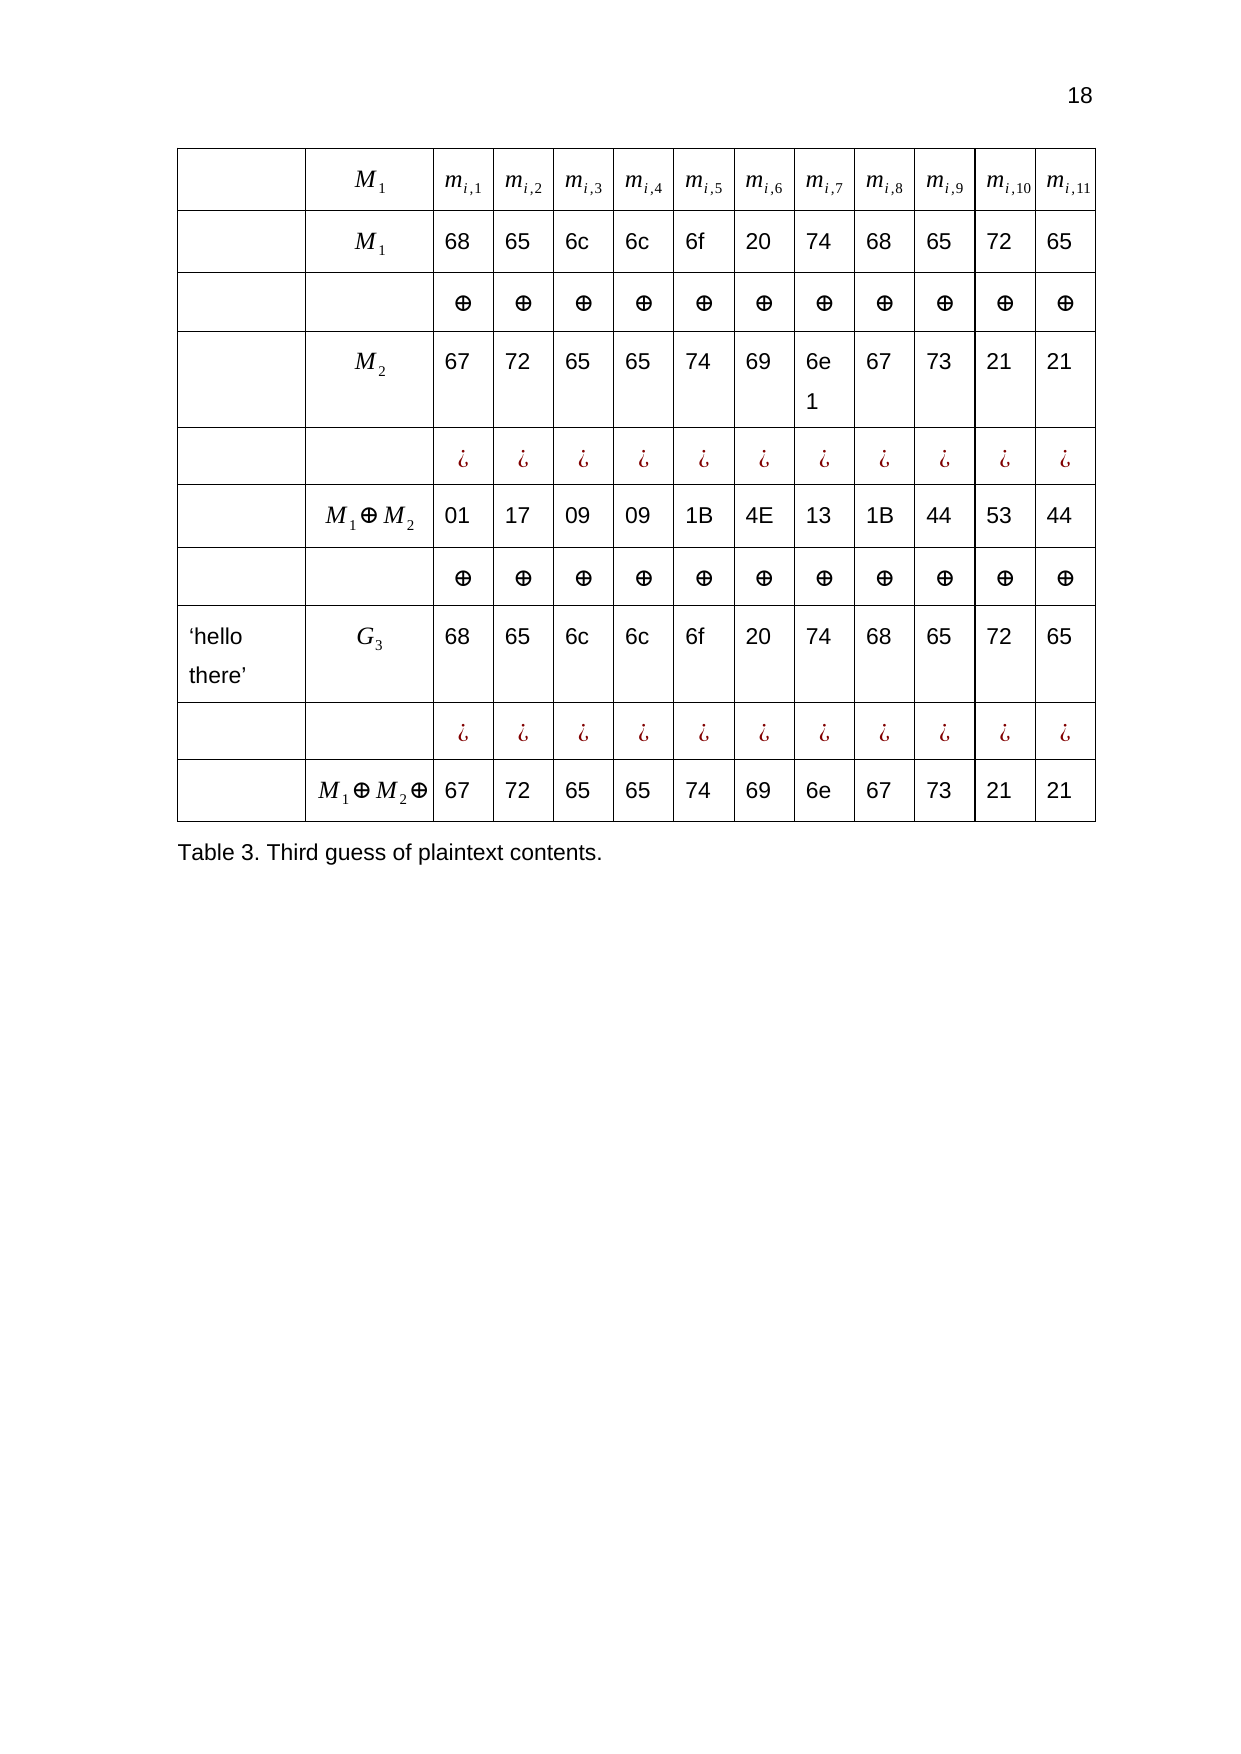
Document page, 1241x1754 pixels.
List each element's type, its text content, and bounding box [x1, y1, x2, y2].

table_cell [735, 703, 794, 759]
table_cell [614, 273, 673, 331]
table_cell 6e [795, 760, 854, 821]
table_cell 67 [434, 332, 493, 427]
table_cell 44 [1036, 485, 1095, 547]
table_cell [306, 760, 433, 821]
table_cell [178, 332, 305, 427]
table_cell 21 [1036, 760, 1095, 821]
table_cell 65 [554, 332, 613, 427]
table_cell 6c [614, 606, 673, 702]
table_header [735, 149, 794, 210]
table_cell [178, 485, 305, 547]
table_cell [855, 703, 914, 759]
table_cell 20 [735, 211, 794, 272]
table_header [494, 149, 553, 210]
table_cell 1B [855, 485, 914, 547]
table_cell [855, 273, 914, 331]
table_cell 72 [976, 606, 1035, 702]
table_cell [855, 428, 914, 484]
table_cell 20 [735, 606, 794, 702]
table_cell 68 [434, 211, 493, 272]
table_cell [795, 703, 854, 759]
table_cell [178, 548, 305, 605]
table_cell 4E [735, 485, 794, 547]
table_header [855, 149, 914, 210]
table_cell 13 [795, 485, 854, 547]
table_cell [434, 548, 493, 605]
table_header [976, 149, 1035, 210]
table_cell [795, 428, 854, 484]
table_cell [306, 548, 433, 605]
table_cell [306, 273, 433, 331]
table_cell [915, 428, 974, 484]
table_cell [178, 760, 305, 821]
table_cell 65 [614, 332, 673, 427]
table_cell 72 [976, 211, 1035, 272]
table_cell 65 [614, 760, 673, 821]
table_cell [306, 332, 433, 427]
table_header [614, 149, 673, 210]
table_cell [306, 211, 433, 272]
table_cell 09 [614, 485, 673, 547]
table_cell [434, 703, 493, 759]
table_cell [795, 548, 854, 605]
table_cell 65 [494, 606, 553, 702]
table_header [554, 149, 613, 210]
table_cell [178, 703, 305, 759]
table_cell [1036, 703, 1095, 759]
table_cell 68 [855, 606, 914, 702]
table_cell 6c [554, 606, 613, 702]
table_cell 21 [976, 760, 1035, 821]
table_cell 65 [915, 606, 974, 702]
text Table 3. Third guess of plaintext contents. [177, 839, 1092, 865]
table_cell 01 [434, 485, 493, 547]
table_cell [306, 606, 433, 702]
table_cell 65 [554, 760, 613, 821]
table_header [434, 149, 493, 210]
table_cell 6e1 [795, 332, 854, 427]
table_cell 65 [494, 211, 553, 272]
table_cell [976, 428, 1035, 484]
table_cell [1036, 548, 1095, 605]
table_cell [735, 548, 794, 605]
table_header [178, 149, 305, 210]
table_cell 44 [915, 485, 974, 547]
table_cell [915, 548, 974, 605]
table_cell [1036, 273, 1095, 331]
table_cell [976, 703, 1035, 759]
table_cell [554, 548, 613, 605]
table_cell 68 [855, 211, 914, 272]
table_cell [554, 703, 613, 759]
table_cell [674, 428, 734, 484]
table_cell 6f [674, 606, 734, 702]
table_cell 74 [795, 211, 854, 272]
table_cell 73 [915, 332, 974, 427]
table_cell [915, 703, 974, 759]
table_cell 69 [735, 760, 794, 821]
table_cell [976, 548, 1035, 605]
table_cell [674, 703, 734, 759]
table_cell [795, 273, 854, 331]
table_cell [855, 548, 914, 605]
table_cell 67 [855, 332, 914, 427]
table_cell 21 [1036, 332, 1095, 427]
table_cell [614, 548, 673, 605]
table_header [795, 149, 854, 210]
table_header [1036, 149, 1095, 210]
table_cell 6c [554, 211, 613, 272]
table_cell 6c [614, 211, 673, 272]
table_cell [306, 485, 433, 547]
table_cell [735, 428, 794, 484]
table_cell 68 [434, 606, 493, 702]
table_cell [434, 428, 493, 484]
table_cell 09 [554, 485, 613, 547]
table_cell 74 [674, 760, 734, 821]
table_cell [306, 703, 433, 759]
table_cell 69 [735, 332, 794, 427]
table_cell [494, 273, 553, 331]
table_cell [178, 428, 305, 484]
table_cell 65 [915, 211, 974, 272]
table_cell 72 [494, 332, 553, 427]
table_cell [614, 703, 673, 759]
table_cell [306, 428, 433, 484]
table_cell [554, 428, 613, 484]
table_cell [494, 428, 553, 484]
table_cell ‘hello there’ [178, 606, 305, 702]
table_cell [915, 273, 974, 331]
table_cell 67 [434, 760, 493, 821]
table_cell 1B [674, 485, 734, 547]
table_cell 65 [1036, 211, 1095, 272]
table_cell 72 [494, 760, 553, 821]
table_cell 74 [674, 332, 734, 427]
table_header [306, 149, 433, 210]
table_cell [1036, 428, 1095, 484]
table_cell 6f [674, 211, 734, 272]
table_header [915, 149, 974, 210]
table_cell 21 [976, 332, 1035, 427]
table_cell 74 [795, 606, 854, 702]
table_cell [178, 273, 305, 331]
table_cell [674, 548, 734, 605]
table_header [674, 149, 734, 210]
table_cell [735, 273, 794, 331]
table_cell [178, 211, 305, 272]
table_cell [614, 428, 673, 484]
table_cell [976, 273, 1035, 331]
table_cell [674, 273, 734, 331]
table_cell 67 [855, 760, 914, 821]
table_cell 65 [1036, 606, 1095, 702]
table_cell 53 [976, 485, 1035, 547]
table_cell [494, 703, 553, 759]
table_cell [434, 273, 493, 331]
table_cell [494, 548, 553, 605]
table_cell 17 [494, 485, 553, 547]
table_cell 73 [915, 760, 974, 821]
table_cell [554, 273, 613, 331]
